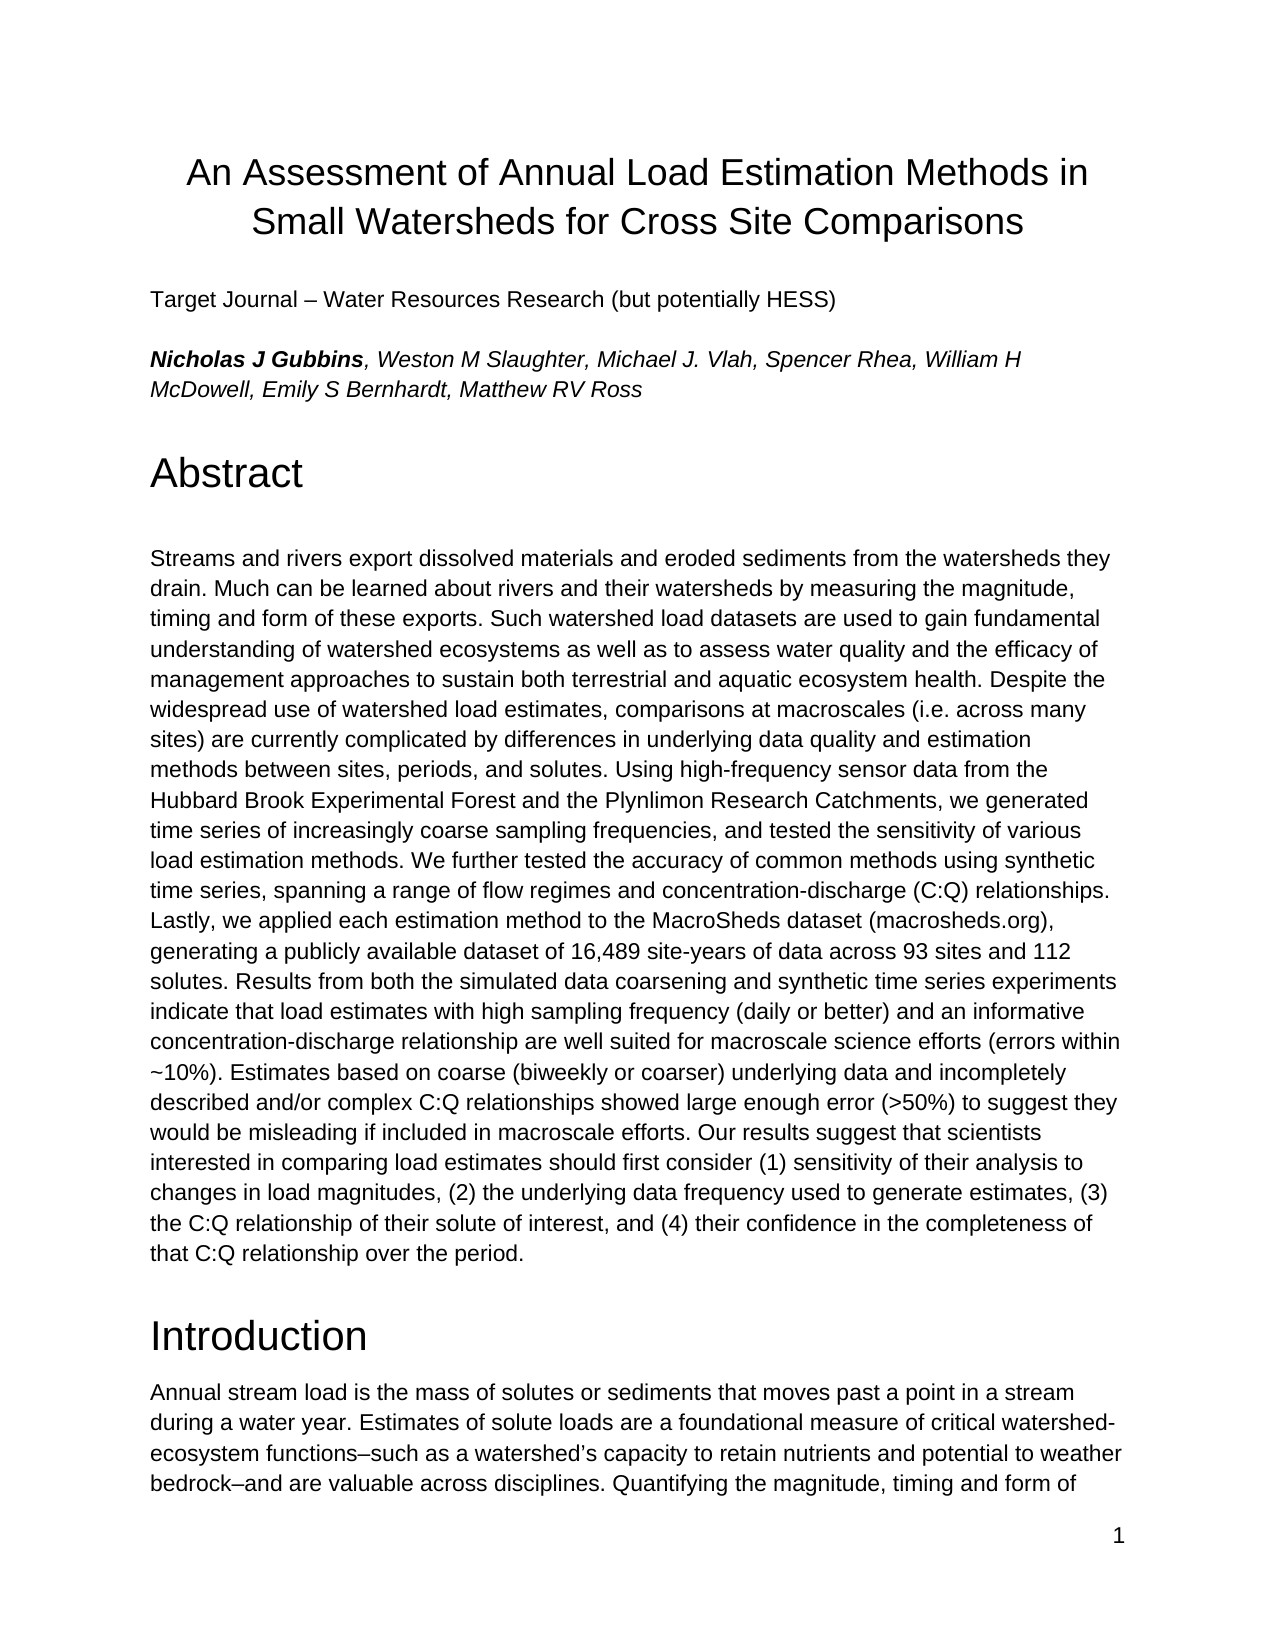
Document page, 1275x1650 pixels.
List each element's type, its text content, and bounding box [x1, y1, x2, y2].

subtitle Streams and rivers export dissolved materials and eroded sediments from the watersheds they drain. Much can be learned about rivers and their watersheds by measuring the magnitude, timing and form of these exports. Such watershed load datasets are used to gain fundamental understanding of watershed ecosystems as well as to assess water quality and the efficacy of management approaches to sustain both terrestrial and aquatic ecosystem health. Despite the widespread use of watershed load estimates, comparisons at macroscales (i.e. across many sites) are currently complicated by differences in underlying data quality and estimation methods between sites, periods, and solutes. Using high-frequency sensor data from the Hubbard Brook Experimental Forest and the Plynlimon Research Catchments, we generated time series of increasingly coarse sampling frequencies, and tested the sensitivity of various load estimation methods. We further tested the accuracy of common methods using synthetic time series, spanning a range of flow regimes and concentration-discharge (C:Q) relationships. Lastly, we applied each estimation method to the MacroSheds dataset (macrosheds.org), generating a publicly available dataset of 16,489 site-years of data across 93 sites and 112 solutes. Results from both the simulated data coarsening and synthetic time series experiments indicate that load estimates with high sampling frequency (daily or better) and an informative concentration-discharge relationship are well suited for macroscale science efforts (errors within ~10%). Estimates based on coarse (biweekly or coarser) underlying data and incompletely described and/or complex C:Q relationships showed large enough error (>50%) to suggest they would be misleading if included in macroscale efforts. Our results suggest that scientists interested in comparing load estimates should first consider (1) sensitivity of their analysis to changes in load magnitudes, (2) the underlying data frequency used to generate estimates, (3) the C:Q relationship of their solute of interest, and (4) their confidence in the completeness of that C:Q relationship over the period. [150, 545, 1125, 1266]
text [150, 1379, 1125, 1496]
text Nicholas J Gubbins, Weston M Slaughter, Mi Vlah, Spencer Rhea, William H McDowell, Emily S Bernhardt, Matthew RV Ross [150, 346, 1125, 403]
subtitle Introduction [150, 1312, 1125, 1359]
text Target Journal – Water Resources Research (but potentially HESS) [150, 286, 1125, 312]
title An Assessment of Annual Load Estimation Methods in Small Watersheds for Cross Site Comparisons [150, 150, 1125, 243]
subtitle Abstract [150, 448, 1125, 496]
